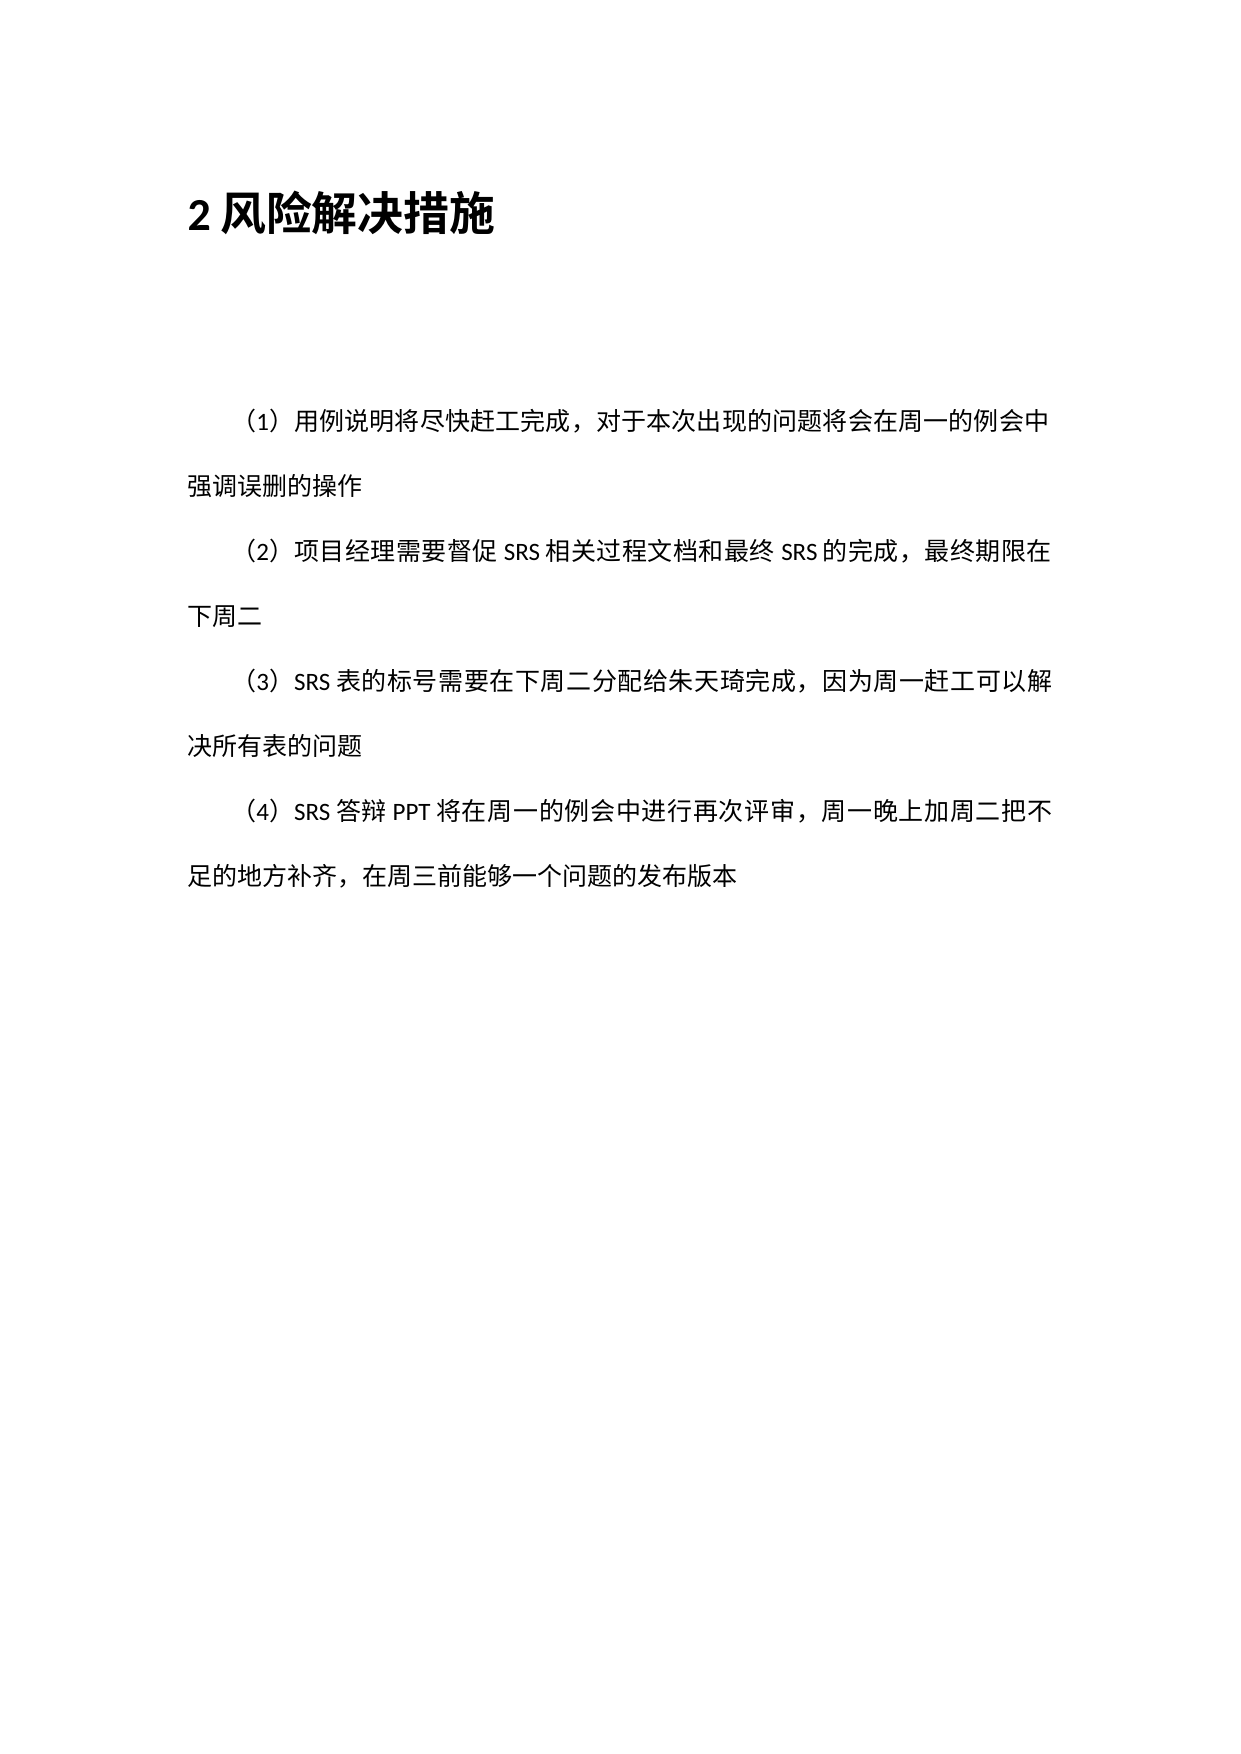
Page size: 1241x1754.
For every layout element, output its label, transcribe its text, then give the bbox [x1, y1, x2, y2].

list SRS表的标号需要在下周二分配给朱天琦完成，因为周一赶工可以解决所有表的问题 [187, 647, 1053, 777]
list SRS答辩PPT将在周一的例会中进行再次评审，周一晚上加周二把不足的地方补齐，在周三前能够一个问题的发布版本 [187, 777, 1053, 907]
list 项目经理需要督促SRS相关过程文档和最终SRS的完成，最终期限在下周二 [187, 517, 1053, 647]
subtitle 2风险解决措施 [187, 162, 1053, 259]
list 用例说明将尽快赶工完成，对于本次出现的问题将会在周一的例会中强调误删的操作 [187, 387, 1053, 517]
